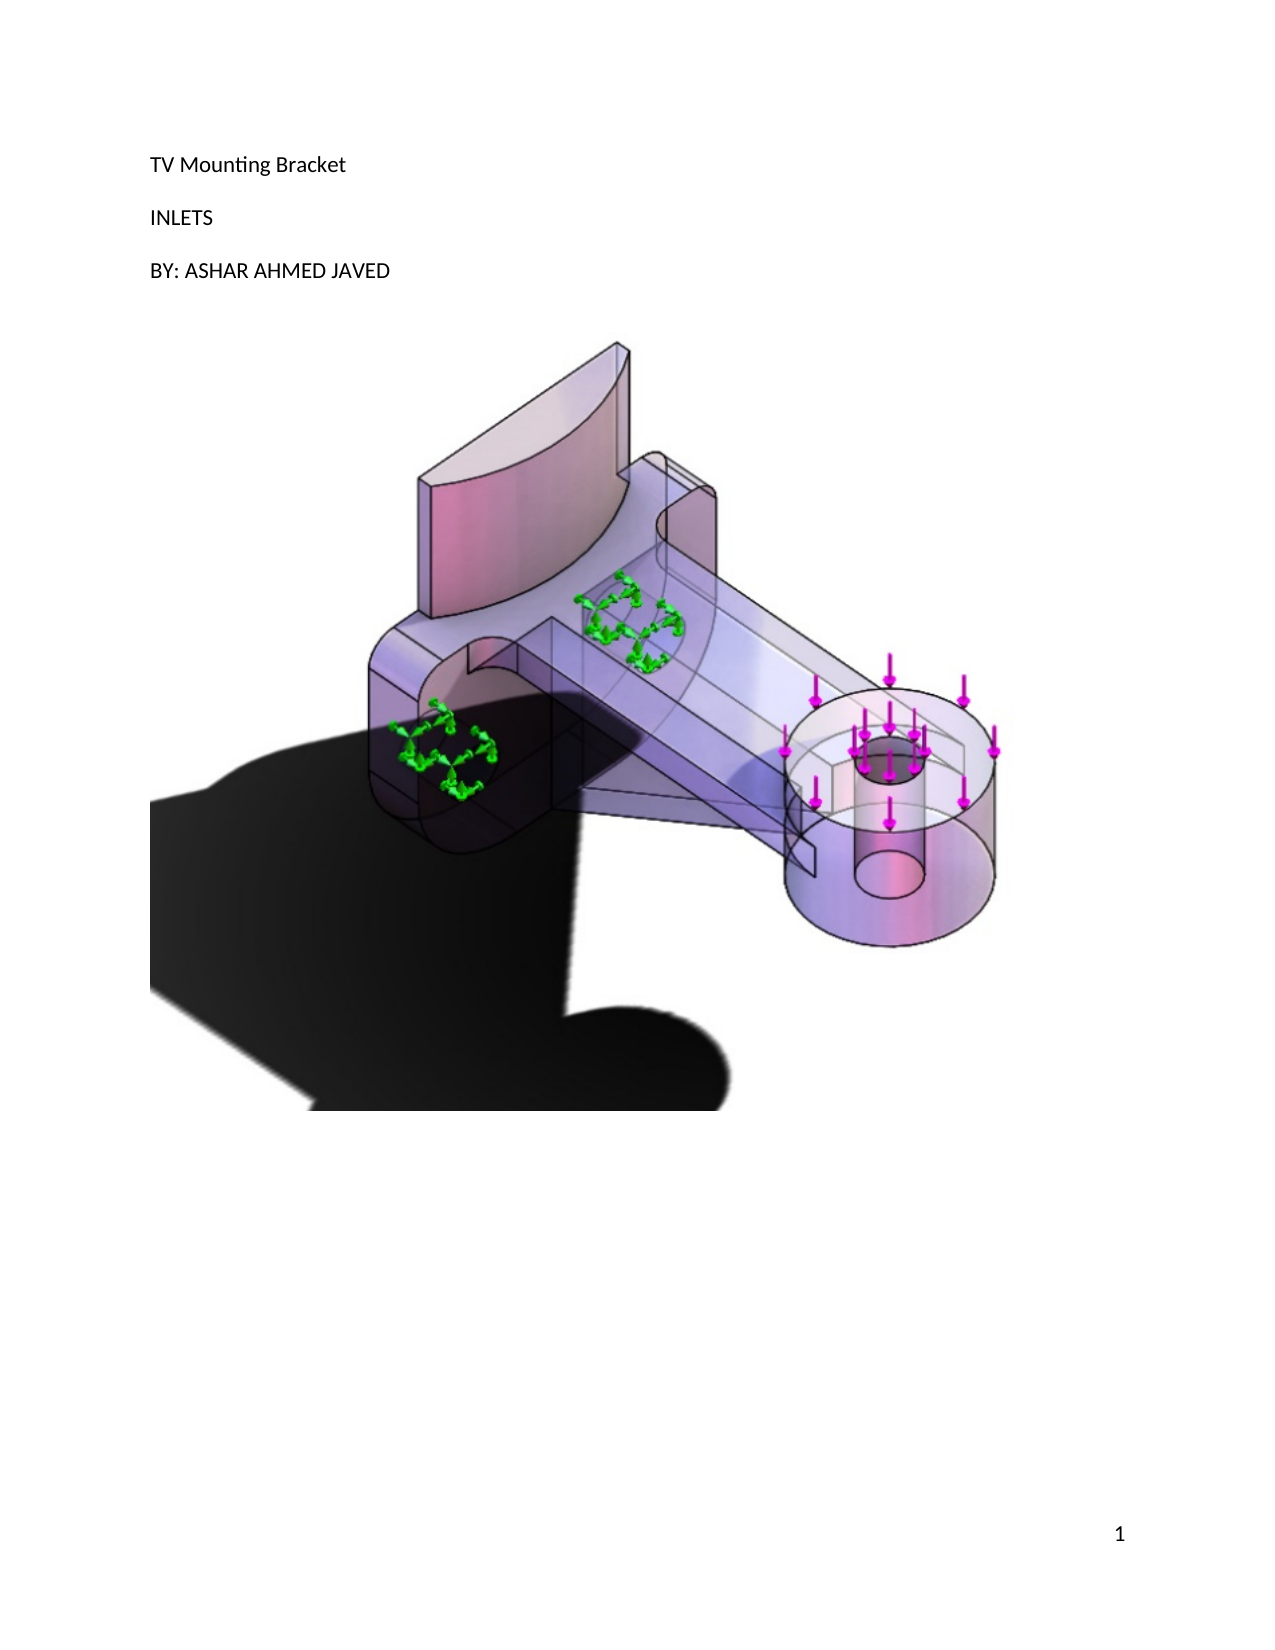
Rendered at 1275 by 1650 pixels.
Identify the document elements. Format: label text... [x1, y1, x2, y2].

picture [150, 288, 1238, 1111]
text TV Mounting Bracket [150, 150, 1125, 178]
text INLETS [150, 203, 1125, 231]
text BY: ASHAR AHMED JAVED [150, 256, 1125, 288]
